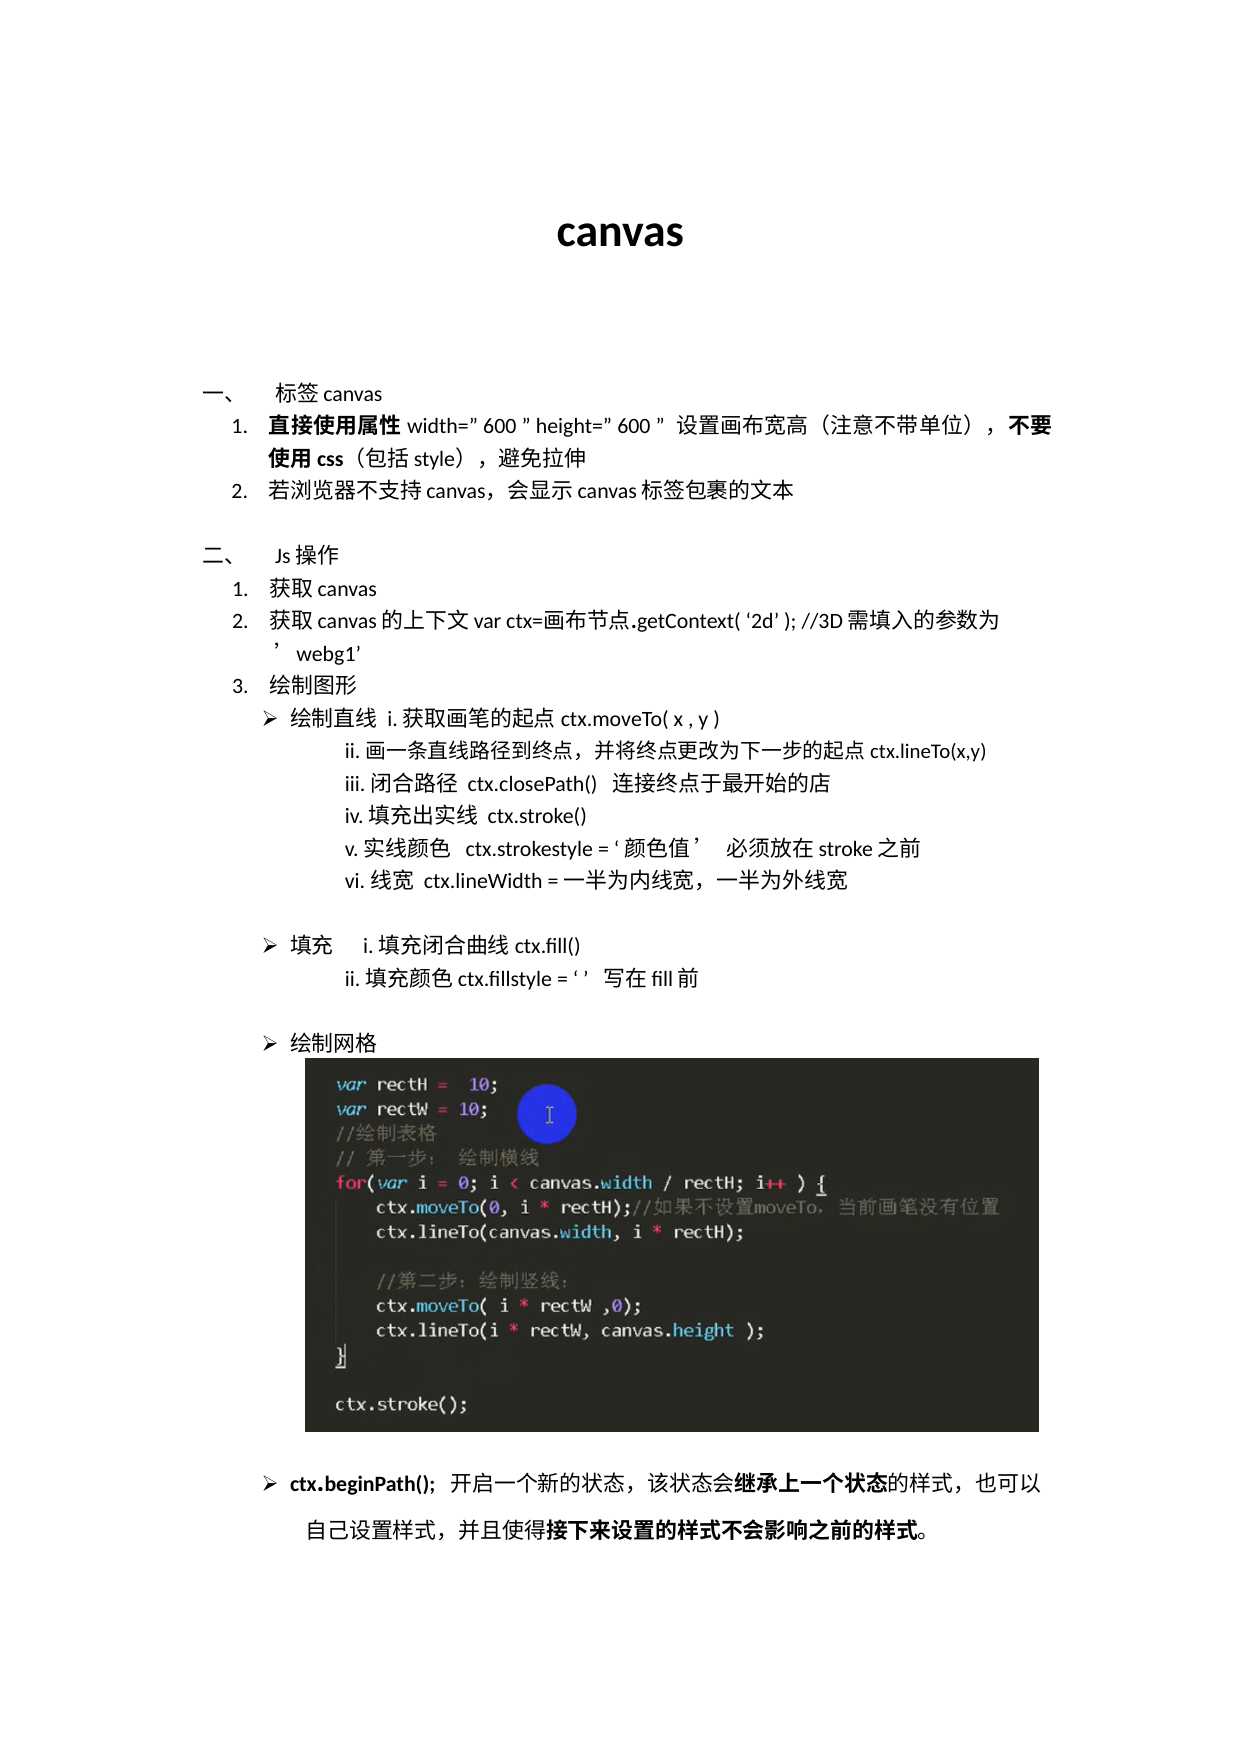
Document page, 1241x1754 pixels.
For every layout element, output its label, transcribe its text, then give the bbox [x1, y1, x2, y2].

list 绘制直线 i. 获取画笔的起点 ctx.moveTo( x , y ) [261, 701, 1053, 733]
list 标签canvas [202, 376, 1053, 408]
list Js操作 [202, 538, 1053, 571]
list iii. 闭合路径 ctx.closePath() 连接终点于最开始的店 [305, 766, 1053, 798]
list vi. 线宽 ctx.lineWidth = 一半为内线宽，一半为外线宽 [305, 863, 1053, 896]
list ctx.beginPath(); 开启一个新的状态，该状态会继承上一个状态的样式，也可以自己设置样式，并且使得接下来设置的样式不会影响之前的样式。 [261, 1448, 1053, 1546]
subtitle canvas [187, 197, 1053, 262]
list 若浏览器不支持canvas，会显示canvas标签包裹的文本 [231, 473, 1053, 506]
list ii. 填充颜色 ctx.fillstyle = ‘ ’ 写在fill前 [305, 961, 1053, 993]
list 直接使用属性 width=” 600 ” height=” 600 ” 设置画布宽高（注意不带单位），不要使用css（包括style），避免拉伸 [231, 408, 1053, 473]
picture [305, 1058, 1039, 1432]
list 填充 i. 填充闭合曲线 ctx.fill() [261, 928, 1053, 961]
list iv. 填充出实线 ctx.stroke() [305, 798, 1053, 831]
list 获取canvas的上下文 var ctx=画布节点.getContext( ‘2d’ ); //3D需填入的参数为 ’webg1’ [232, 603, 1053, 668]
list 获取canvas [232, 571, 1053, 603]
list v. 实线颜色 ctx.strokestyle = ‘ 颜色值 ’ 必须放在stroke之前 [305, 831, 1053, 863]
list 绘制图形 [232, 668, 1053, 701]
list ii. 画一条直线路径到终点，并将终点更改为下一步的起点 ctx.lineTo(x,y) [305, 733, 1053, 766]
